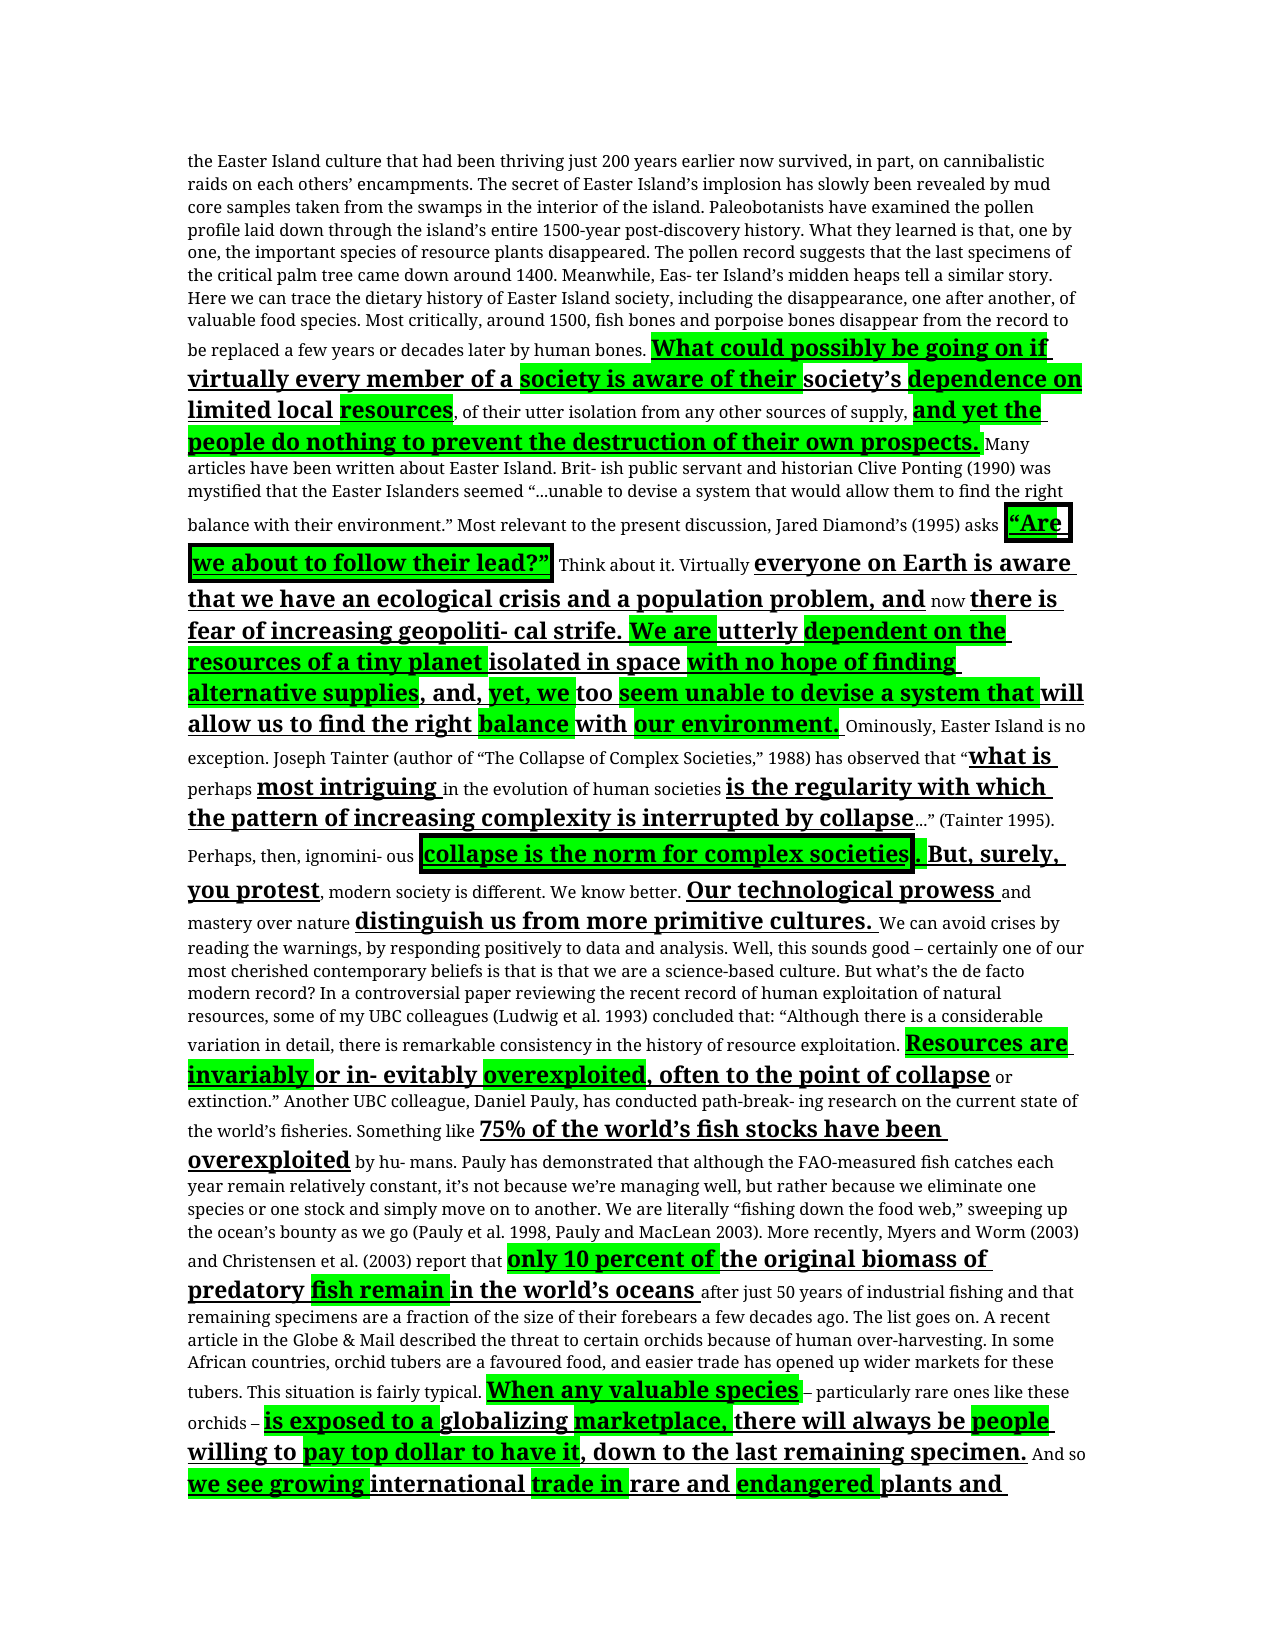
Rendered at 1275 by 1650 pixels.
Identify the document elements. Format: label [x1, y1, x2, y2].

text [187, 150, 1087, 1499]
